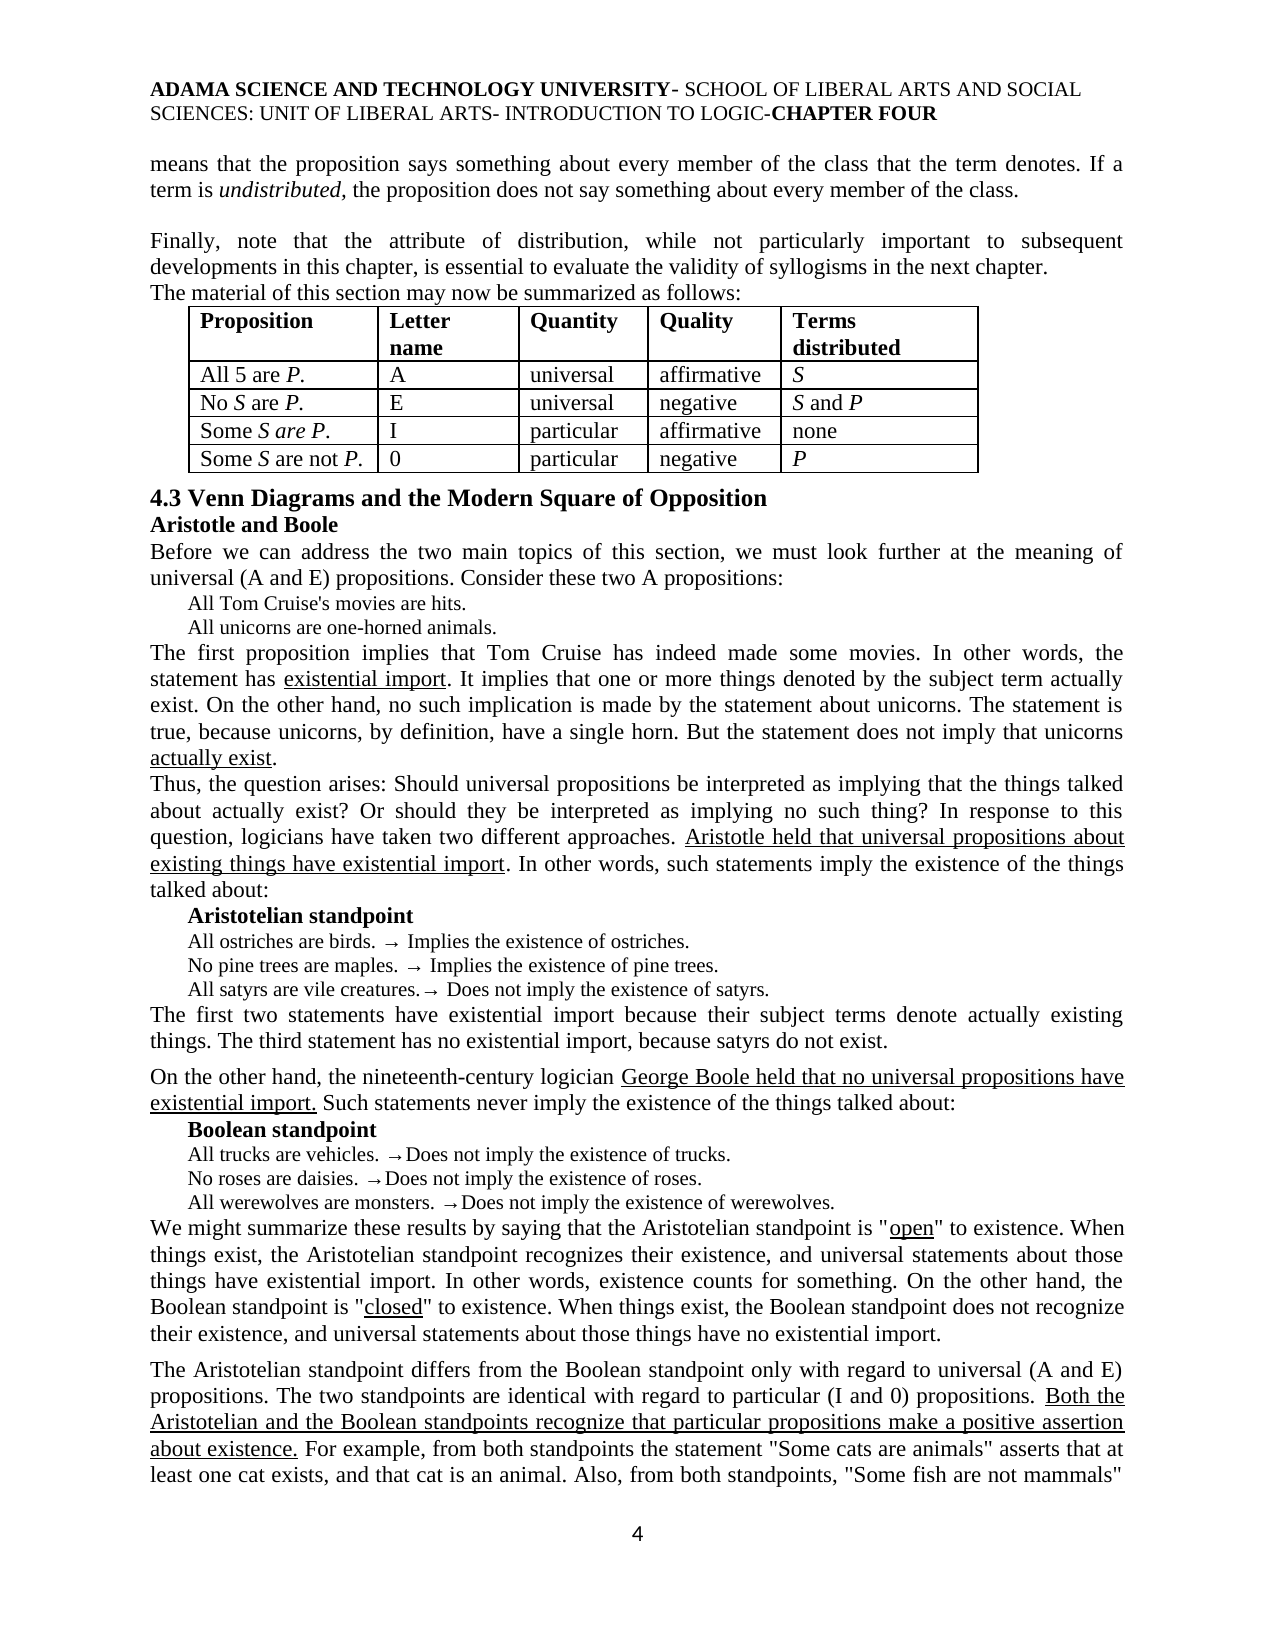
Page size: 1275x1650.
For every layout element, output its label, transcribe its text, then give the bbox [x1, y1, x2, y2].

table_cell affirmative [649, 417, 780, 444]
text The material of this section may now be summarized as follows: [150, 279, 1125, 306]
table_cell 0 [379, 445, 518, 472]
text All unicorns are one-horned animals. [187, 615, 1125, 639]
table_cell All 5 are P. [190, 362, 377, 388]
table_header Letter name [379, 307, 518, 360]
table_cell S [782, 362, 977, 388]
text Finally, note that the attribute of distribution, while not particularly important to subsequent developments in this chapter, is essential to evaluate the validity of syllogisms in the next chapter. [150, 227, 1125, 279]
text We might summarize these results by saying that the Aristotelian standpoint is "open" to existence. When things exist, the Aristotelian standpoint recognizes their existence, and universal statements about those things have existential import. In other words, existence counts for something. On the other hand, the Boolean standpoint is "closed" to existence. When things exist, the Boolean standpoint does not recognize their existence, and universal statements about those things have no existential import. [150, 1214, 1125, 1346]
table_cell affirmative [649, 362, 780, 388]
table_cell universal [520, 362, 647, 388]
text All ostriches are birds. → Implies the existence of ostriches. [187, 929, 1125, 953]
text Boolean standpoint [187, 1116, 1125, 1142]
text All werewolves are monsters. →Does not imply the existence of werewolves. [187, 1190, 1125, 1214]
text All Tom Cruise's movies are hits. [187, 591, 1125, 615]
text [150, 150, 1125, 203]
table_cell negative [649, 390, 780, 416]
text Aristotle and Boole [150, 512, 1125, 538]
text The first two statements have existential import because their subject terms denote actually existing things. The third statement has no existential import, because satyrs do not exist. [150, 1001, 1125, 1053]
text Before we can address the two main topics of this section, we must look further at the meaning of universal (A and E) propositions. Consider these two A propositions: [150, 538, 1125, 591]
table_cell P [782, 445, 977, 472]
table_header Terms distributed [782, 307, 977, 360]
table_cell particular [520, 445, 647, 472]
text The first proposition implies that Tom Cruise has indeed made some movies. In other words, the statement has existential import. It implies that one or more things denoted by the subject term actually exist. On the other hand, no such implication is made by the statement about unicorns. The statement is true, because unicorns, by definition, have a single horn. But the statement does not imply that unicorns actually exist. [150, 639, 1125, 771]
text 4.3 Venn Diagrams and the Modern Square of Opposition [150, 483, 1125, 512]
table_cell I [379, 417, 518, 444]
table_header Quantity [520, 307, 647, 360]
table_cell Some S are P. [190, 417, 377, 444]
text No pine trees are maples. → Implies the existence of pine trees. [187, 953, 1125, 977]
text All trucks are vehicles. →Does not imply the existence of trucks. [187, 1142, 1125, 1166]
table_cell Some S are not P. [190, 445, 377, 472]
text Aristotelian standpoint [187, 902, 1125, 929]
text On the other hand, the nineteenth-century logician George Boole held that no universal propositions have existential import. Such statements never imply the existence of the things talked about: [150, 1063, 1125, 1116]
table_cell negative [649, 445, 780, 472]
table_cell S and P [782, 390, 977, 416]
table_cell none [782, 417, 977, 444]
table_cell universal [520, 390, 647, 416]
text No roses are daisies. →Does not imply the existence of roses. [187, 1166, 1125, 1190]
table_cell E [379, 390, 518, 416]
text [150, 1433, 1125, 1487]
table_cell particular [520, 417, 647, 444]
table_cell A [379, 362, 518, 388]
table_cell No S are P. [190, 390, 377, 416]
table_header Proposition [190, 307, 377, 360]
text All satyrs are vile creatures.→ Does not imply the existence of satyrs. [187, 977, 1125, 1001]
table_header Quality [649, 307, 780, 360]
text Thus, the question arises: Should universal propositions be interpreted as implying that the things talked about actually exist? Or should they be interpreted as implying no such thing? In response to this question, logicians have taken two different approaches. Aristotle held that universal propositions about existing things have existential import. In other words, such statements imply the existence of the things talked about: [150, 771, 1125, 902]
